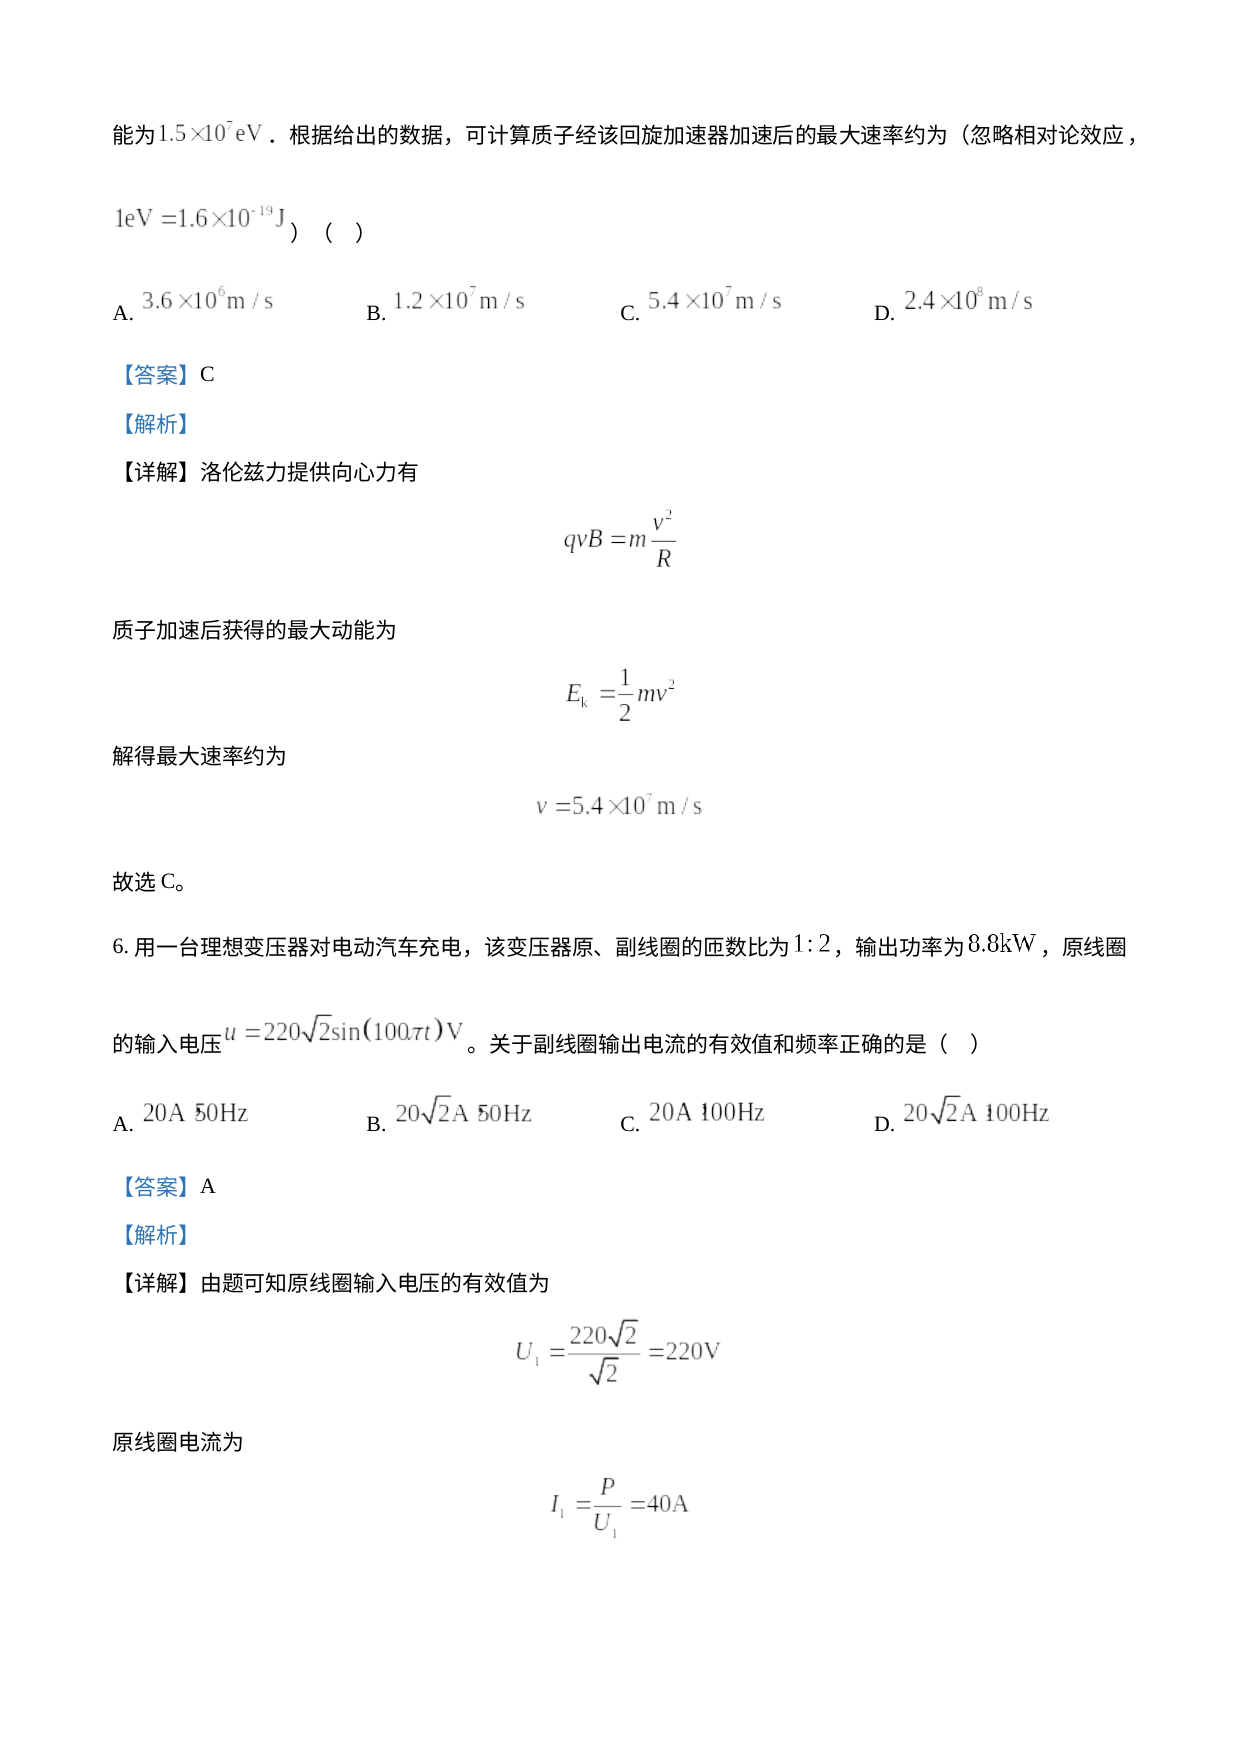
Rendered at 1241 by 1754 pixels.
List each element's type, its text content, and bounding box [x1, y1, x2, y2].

text 【答案】A [112, 1169, 1128, 1202]
text 【答案】C [112, 358, 1128, 390]
text A. B. C. D. [112, 1091, 1128, 1156]
text 【详解】洛伦兹力提供向心力有 [112, 454, 1128, 487]
text A. B. C. D. [112, 280, 1128, 345]
text 质子加速后获得的最大动能为 [112, 613, 1128, 645]
text 【解析】 [112, 1217, 1128, 1250]
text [112, 102, 1128, 264]
text 6. 用一台理想变压器对电动汽车充电，该变压器原、副线圈的匝数比为，输出功率为，原线圈的输入电压。关于副线圈输出电流的有效值和频率正确的是（ ） [112, 913, 1128, 1076]
text 故选C。 [112, 865, 1128, 897]
text 【详解】由题可知原线圈输入电压的有效值为 [112, 1266, 1128, 1298]
text 解得最大速率约为 [112, 739, 1128, 771]
text 【解析】 [112, 406, 1128, 439]
text 原线圈电流为 [112, 1424, 1128, 1457]
